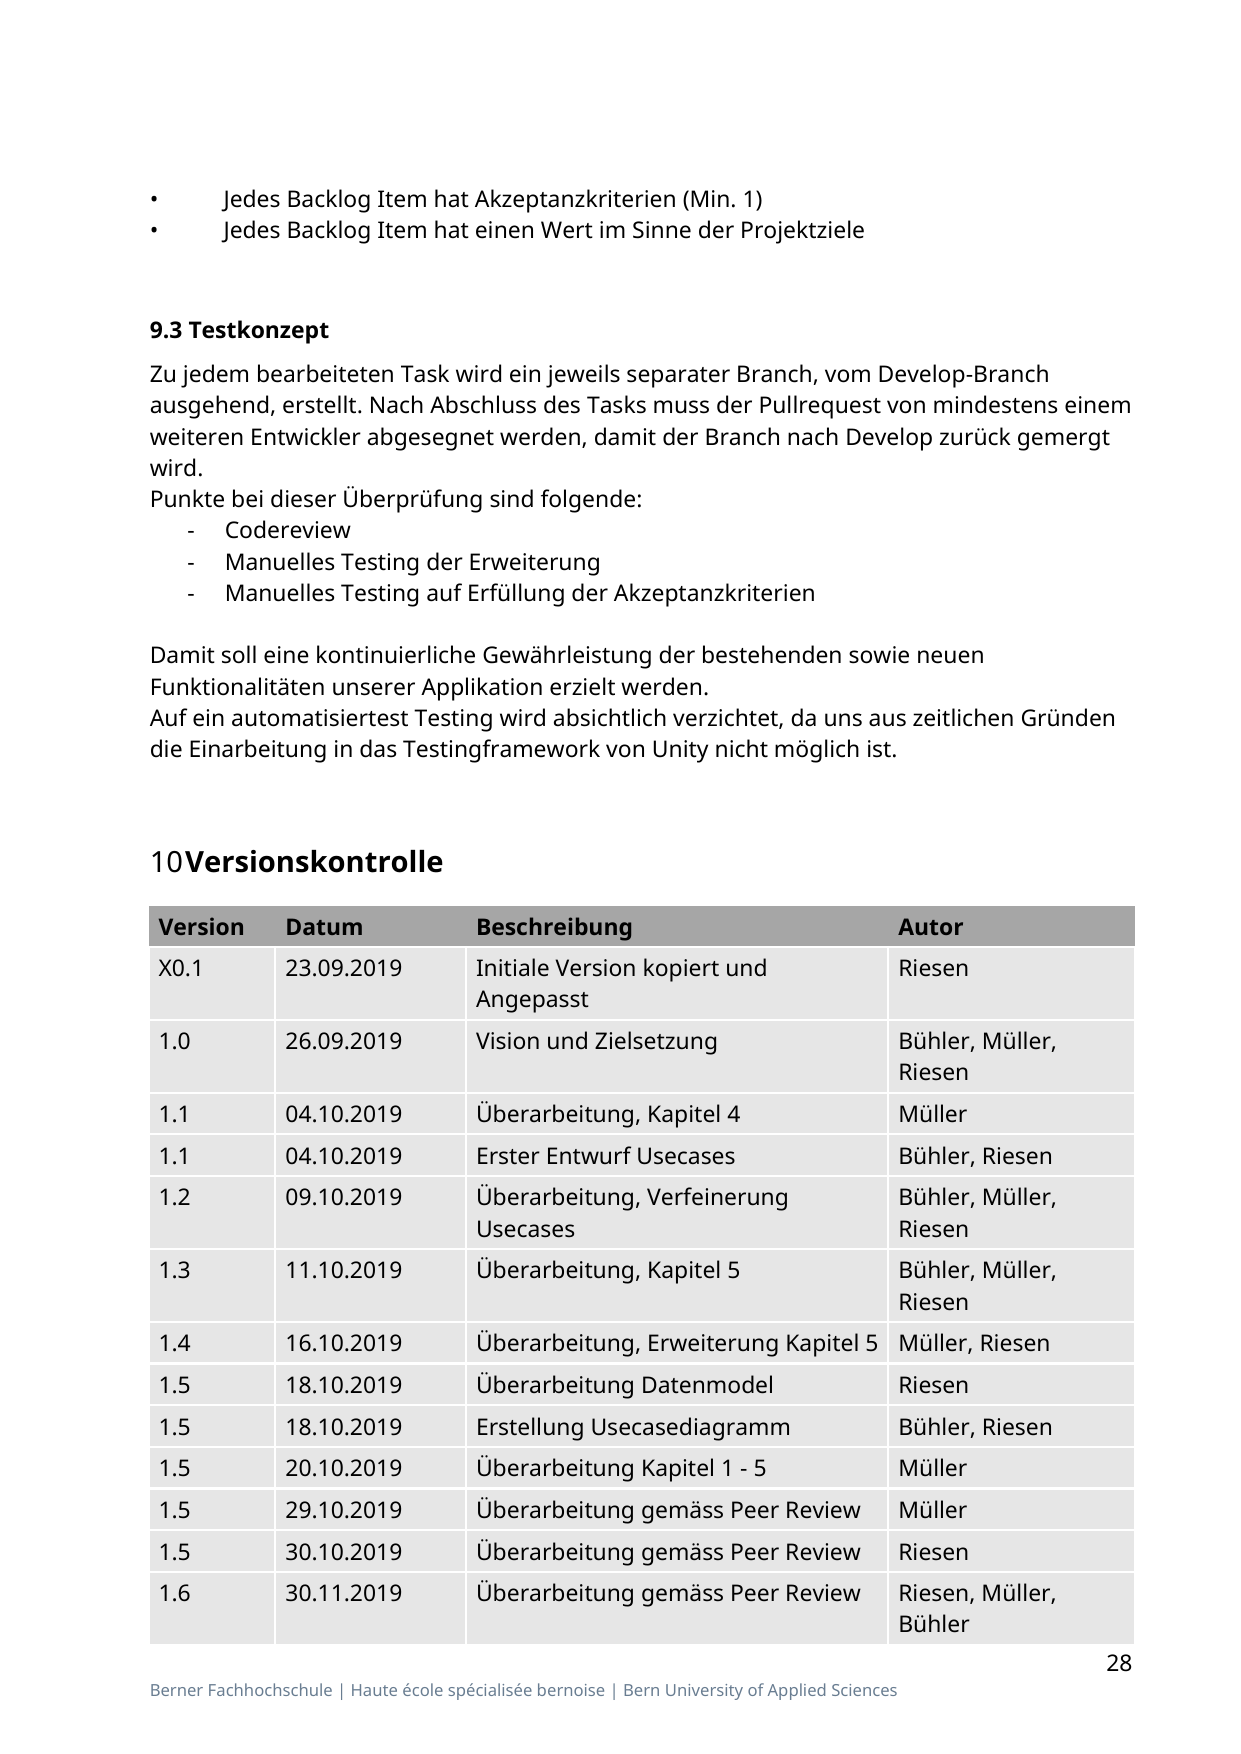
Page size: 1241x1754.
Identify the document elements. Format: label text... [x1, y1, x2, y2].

table_cell Überarbeitung, Kapitel 4 [467, 1094, 887, 1133]
table_cell 30.10.2019 [276, 1531, 465, 1571]
table_cell Riesen [889, 1531, 1134, 1571]
table_cell Überarbeitung, Verfeinerung Usecases [467, 1177, 887, 1248]
table_cell 1.0 [150, 1021, 274, 1092]
table_cell 1.3 [150, 1250, 274, 1321]
table_cell 20.10.2019 [276, 1448, 465, 1487]
table_cell Erstellung Usecasediagramm [467, 1406, 887, 1446]
table_cell 04.10.2019 [276, 1094, 465, 1133]
table_header Beschreibung [466, 906, 888, 946]
table_cell 26.09.2019 [276, 1021, 465, 1092]
table_cell 30.11.2019 [276, 1573, 465, 1644]
table_cell Überarbeitung gemäss Peer Review [467, 1573, 887, 1644]
table_cell 29.10.2019 [276, 1490, 465, 1529]
table_cell 18.10.2019 [276, 1406, 465, 1446]
table_cell Überarbeitung gemäss Peer Review [467, 1531, 887, 1571]
table_cell 1.5 [150, 1490, 274, 1529]
text Damit soll eine kontinuierliche Gewährleistung der bestehenden sowie neuen Funktionalitäten unserer Applikation erzielt werden. [149, 639, 1136, 702]
table_cell Überarbeitung Datenmodel [467, 1365, 887, 1404]
table_cell 1.4 [150, 1323, 274, 1362]
table_cell 18.10.2019 [276, 1365, 465, 1404]
table_cell Bühler, Müller, Riesen [889, 1177, 1134, 1248]
table_cell 1.6 [150, 1573, 274, 1644]
text Auf ein automatisiertest Testing wird absichtlich verzichtet, da uns aus zeitlichen Gründen die Einarbeitung in das Testingframework von Unity nicht möglich ist. [149, 702, 1136, 764]
table_header Autor [888, 906, 1135, 946]
table_cell Müller, Riesen [889, 1323, 1134, 1362]
table_cell 16.10.2019 [276, 1323, 465, 1362]
text • Jedes Backlog Item hat einen Wert im Sinne der Projektziele [149, 214, 1136, 246]
table_cell 1.2 [150, 1177, 274, 1248]
table_cell Müller [889, 1094, 1134, 1133]
table_cell 1.5 [150, 1365, 274, 1404]
table_header Datum [275, 906, 466, 946]
table_cell 11.10.2019 [276, 1250, 465, 1321]
table_cell Initiale Version kopiert und Angepasst [467, 948, 887, 1019]
table_cell Bühler, Riesen [889, 1135, 1134, 1175]
list Testkonzept [149, 314, 1136, 346]
table_header Version [149, 906, 275, 946]
table_cell 1.5 [150, 1448, 274, 1487]
table_cell Riesen, Müller, Bühler [889, 1573, 1134, 1644]
table_cell Überarbeitung, Kapitel 5 [467, 1250, 887, 1321]
table_cell Riesen [889, 948, 1134, 1019]
text • Jedes Backlog Item hat Akzeptanzkriterien (Min. 1) [149, 183, 1136, 214]
table_cell 1.5 [150, 1531, 274, 1571]
table_cell Riesen [889, 1365, 1134, 1404]
text Punkte bei dieser Überprüfung sind folgende: [149, 483, 1136, 514]
table_cell Bühler, Müller, Riesen [889, 1250, 1134, 1321]
table_cell 09.10.2019 [276, 1177, 465, 1248]
list Manuelles Testing auf Erfüllung der Akzeptanzkriterien [187, 577, 1136, 608]
table_cell Überarbeitung Kapitel 1 - 5 [467, 1448, 887, 1487]
table_cell Müller [889, 1448, 1134, 1487]
table_cell Überarbeitung, Erweiterung Kapitel 5 [467, 1323, 887, 1362]
table_cell Überarbeitung gemäss Peer Review [467, 1490, 887, 1529]
table_cell 1.5 [150, 1406, 274, 1446]
table_cell Bühler, Riesen [889, 1406, 1134, 1446]
list Manuelles Testing der Erweiterung [187, 546, 1136, 577]
table_cell Erster Entwurf Usecases [467, 1135, 887, 1175]
table_cell 1.1 [150, 1094, 274, 1133]
table_cell X0.1 [150, 948, 274, 1019]
table_cell Vision und Zielsetzung [467, 1021, 887, 1092]
table_cell Müller [889, 1490, 1134, 1529]
table_cell 04.10.2019 [276, 1135, 465, 1175]
table_cell Bühler, Müller, Riesen [889, 1021, 1134, 1092]
table_cell 1.1 [150, 1135, 274, 1175]
list Codereview [187, 514, 1136, 546]
table_cell 23.09.2019 [276, 948, 465, 1019]
list Versionskontrolle [149, 842, 1136, 881]
text Zu jedem bearbeiteten Task wird ein jeweils separater Branch, vom Develop-Branch ausgehend, erstellt. Nach Abschluss des Tasks muss der Pullrequest von mindestens einem weiteren Entwickler abgesegnet werden, damit der Branch nach Develop zurück gemergt wird. [149, 358, 1136, 483]
